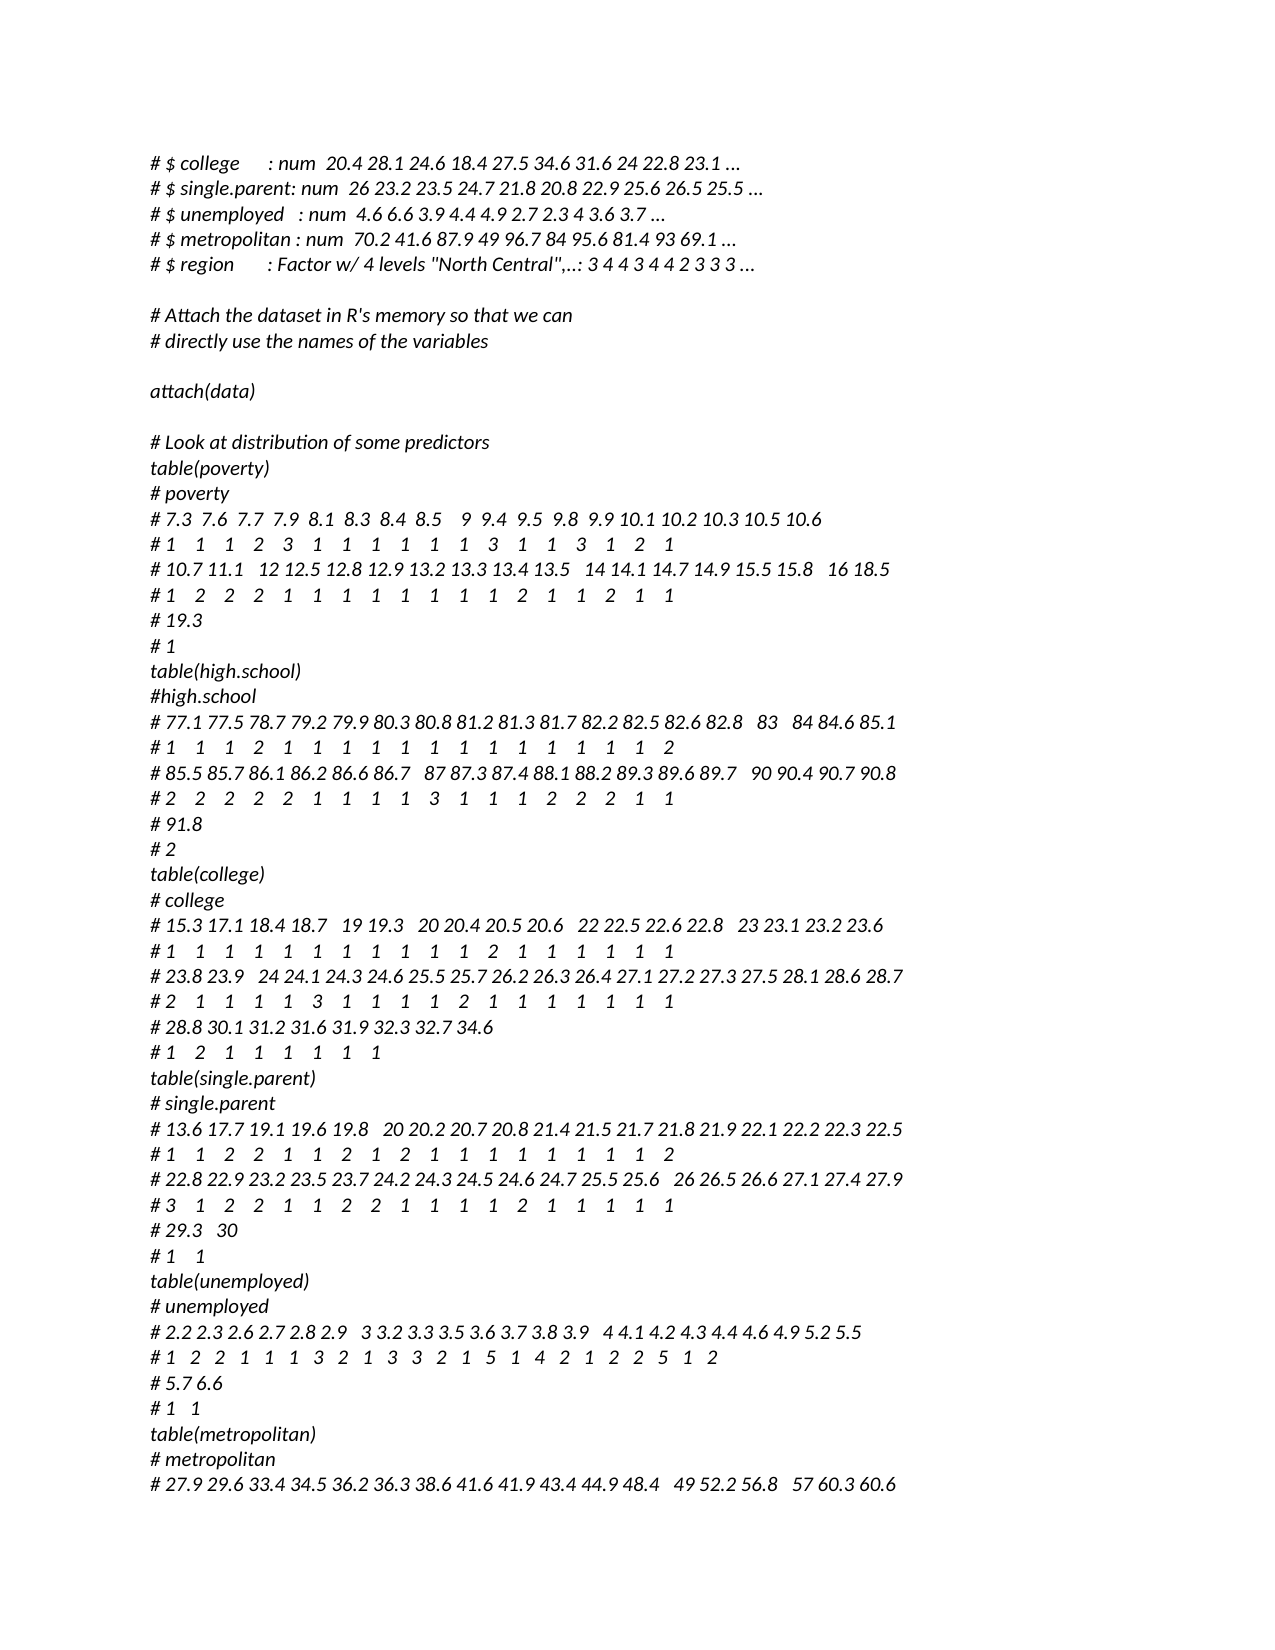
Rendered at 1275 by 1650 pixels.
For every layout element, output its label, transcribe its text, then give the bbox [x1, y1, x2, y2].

text # $ unemployed : num 4.6 6.6 3.9 4.4 4.9 2.7 2.3 4 3.6 3.7 ... [150, 201, 1125, 226]
text # poverty [150, 480, 1125, 506]
text # 1 2 2 2 1 1 1 1 1 1 1 1 2 1 1 2 1 1 [150, 582, 1125, 607]
text # 27.9 29.6 33.4 34.5 36.2 36.3 38.6 41.6 41.9 43.4 44.9 48.4 49 52.2 56.8 57 60.3 60.6 [150, 1472, 1125, 1497]
text table(single.parent) [150, 1065, 1125, 1090]
text # 10.7 11.1 12 12.5 12.8 12.9 13.2 13.3 13.4 13.5 14 14.1 14.7 14.9 15.5 15.8 16 18.5 [150, 557, 1125, 582]
text #high.school [150, 684, 1125, 709]
text # 1 1 1 2 1 1 1 1 1 1 1 1 1 1 1 1 1 2 [150, 734, 1125, 760]
text # 28.8 30.1 31.2 31.6 31.9 32.3 32.7 34.6 [150, 1014, 1125, 1039]
text # single.parent [150, 1090, 1125, 1116]
text table(unemployed) [150, 1268, 1125, 1294]
text # 91.8 [150, 811, 1125, 836]
text # 1 1 1 1 1 1 1 1 1 1 1 2 1 1 1 1 1 1 [150, 938, 1125, 963]
text table(high.school) [150, 658, 1125, 684]
text # 1 1 2 2 1 1 2 1 2 1 1 1 1 1 1 1 1 2 [150, 1141, 1125, 1167]
text # metropolitan [150, 1446, 1125, 1472]
text # 2.2 2.3 2.6 2.7 2.8 2.9 3 3.2 3.3 3.5 3.6 3.7 3.8 3.9 4 4.1 4.2 4.3 4.4 4.6 4.9 5.2 5.5 [150, 1319, 1125, 1344]
text # 2 2 2 2 2 1 1 1 1 3 1 1 1 2 2 2 1 1 [150, 785, 1125, 811]
text table(poverty) [150, 455, 1125, 480]
text # 2 [150, 836, 1125, 862]
text # 5.7 6.6 [150, 1370, 1125, 1395]
text # 1 1 [150, 1395, 1125, 1421]
text # 77.1 77.5 78.7 79.2 79.9 80.3 80.8 81.2 81.3 81.7 82.2 82.5 82.6 82.8 83 84 84.6 85.1 [150, 709, 1125, 734]
text # $ single.parent: num 26 23.2 23.5 24.7 21.8 20.8 22.9 25.6 26.5 25.5 ... [150, 175, 1125, 201]
text # 1 [150, 633, 1125, 658]
text # 23.8 23.9 24 24.1 24.3 24.6 25.5 25.7 26.2 26.3 26.4 27.1 27.2 27.3 27.5 28.1 28.6 28.7 [150, 963, 1125, 989]
text # $ region : Factor w/ 4 levels "North Central",..: 3 4 4 3 4 4 2 3 3 3 ... [150, 252, 1125, 277]
text # college [150, 887, 1125, 912]
text # 13.6 17.7 19.1 19.6 19.8 20 20.2 20.7 20.8 21.4 21.5 21.7 21.8 21.9 22.1 22.2 22.3 22.5 [150, 1116, 1125, 1141]
text # 1 2 1 1 1 1 1 1 [150, 1039, 1125, 1065]
text # 1 2 2 1 1 1 3 2 1 3 3 2 1 5 1 4 2 1 2 2 5 1 2 [150, 1344, 1125, 1370]
text # $ college : num 20.4 28.1 24.6 18.4 27.5 34.6 31.6 24 22.8 23.1 ... [150, 150, 1125, 175]
text # 85.5 85.7 86.1 86.2 86.6 86.7 87 87.3 87.4 88.1 88.2 89.3 89.6 89.7 90 90.4 90.7 90.8 [150, 760, 1125, 785]
text table(college) [150, 862, 1125, 887]
text # directly use the names of the variables [150, 328, 1125, 353]
text table(metropolitan) [150, 1421, 1125, 1446]
text # Look at distribution of some predictors [150, 429, 1125, 455]
text # 15.3 17.1 18.4 18.7 19 19.3 20 20.4 20.5 20.6 22 22.5 22.6 22.8 23 23.1 23.2 23.6 [150, 912, 1125, 938]
text # 3 1 2 2 1 1 2 2 1 1 1 1 2 1 1 1 1 1 [150, 1192, 1125, 1217]
text # 22.8 22.9 23.2 23.5 23.7 24.2 24.3 24.5 24.6 24.7 25.5 25.6 26 26.5 26.6 27.1 27.4 27.9 [150, 1167, 1125, 1192]
text # unemployed [150, 1294, 1125, 1319]
text # 1 1 [150, 1243, 1125, 1268]
text # 19.3 [150, 607, 1125, 633]
text # 1 1 1 2 3 1 1 1 1 1 1 3 1 1 3 1 2 1 [150, 531, 1125, 557]
text # 2 1 1 1 1 3 1 1 1 1 2 1 1 1 1 1 1 1 [150, 989, 1125, 1014]
text # Attach the dataset in R's memory so that we can [150, 302, 1125, 328]
text # 29.3 30 [150, 1217, 1125, 1243]
text attach(data) [150, 379, 1125, 404]
text # 7.3 7.6 7.7 7.9 8.1 8.3 8.4 8.5 9 9.4 9.5 9.8 9.9 10.1 10.2 10.3 10.5 10.6 [150, 506, 1125, 531]
text # $ metropolitan : num 70.2 41.6 87.9 49 96.7 84 95.6 81.4 93 69.1 ... [150, 226, 1125, 252]
